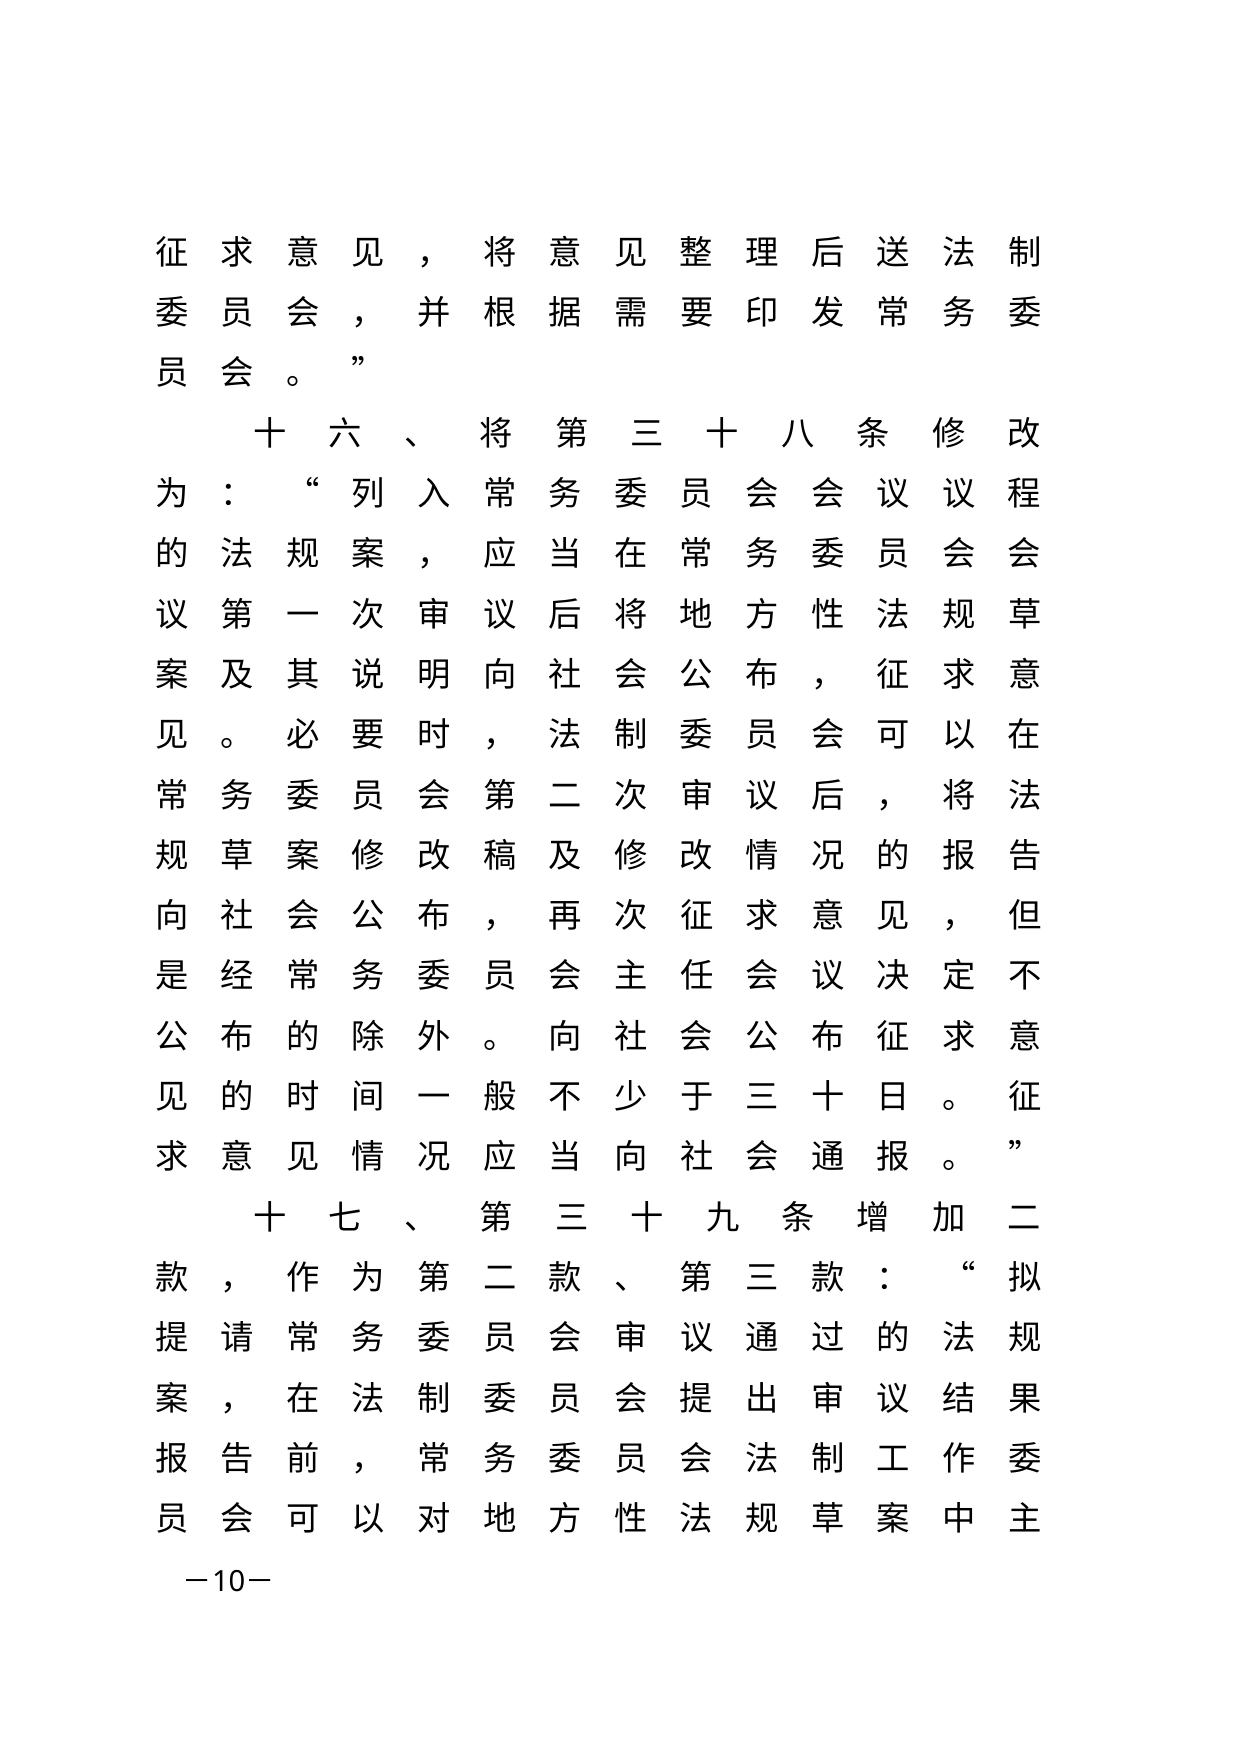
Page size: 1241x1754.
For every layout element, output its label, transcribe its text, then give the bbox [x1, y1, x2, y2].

list 十六、将第三十八条修改为：“列入常务委员会会议议程的法规案，应当在常务委员会会议第一次审议后将地方性法规草案及其说明向社会公布，征求意见。必要时，法制委员会可以在常务委员会第二次审议后，将法规草案修改稿及修改情况的报告向社会公布，再次征求意见，但是经常务委员会主任会议决定不公布的除外。向社会公布征求意见的时间一般不少于三十日。征求意见情况应当向社会通报。” [155, 400, 1073, 1184]
list 十七、第三十九条增加二款，作为第二款、第三款：“拟提请常务委员会审议通过的法规案，在法制委员会提出审议结果报告前，常务委员会法制工作委员会可以对地方性法规草案中主要制度规范的可行性、地方性法规实施的社会效果和可能出现的问题、出台时机等进行评估。评估情况由法制委员会在审议结果报告中予以说明。 [155, 1184, 1073, 1546]
